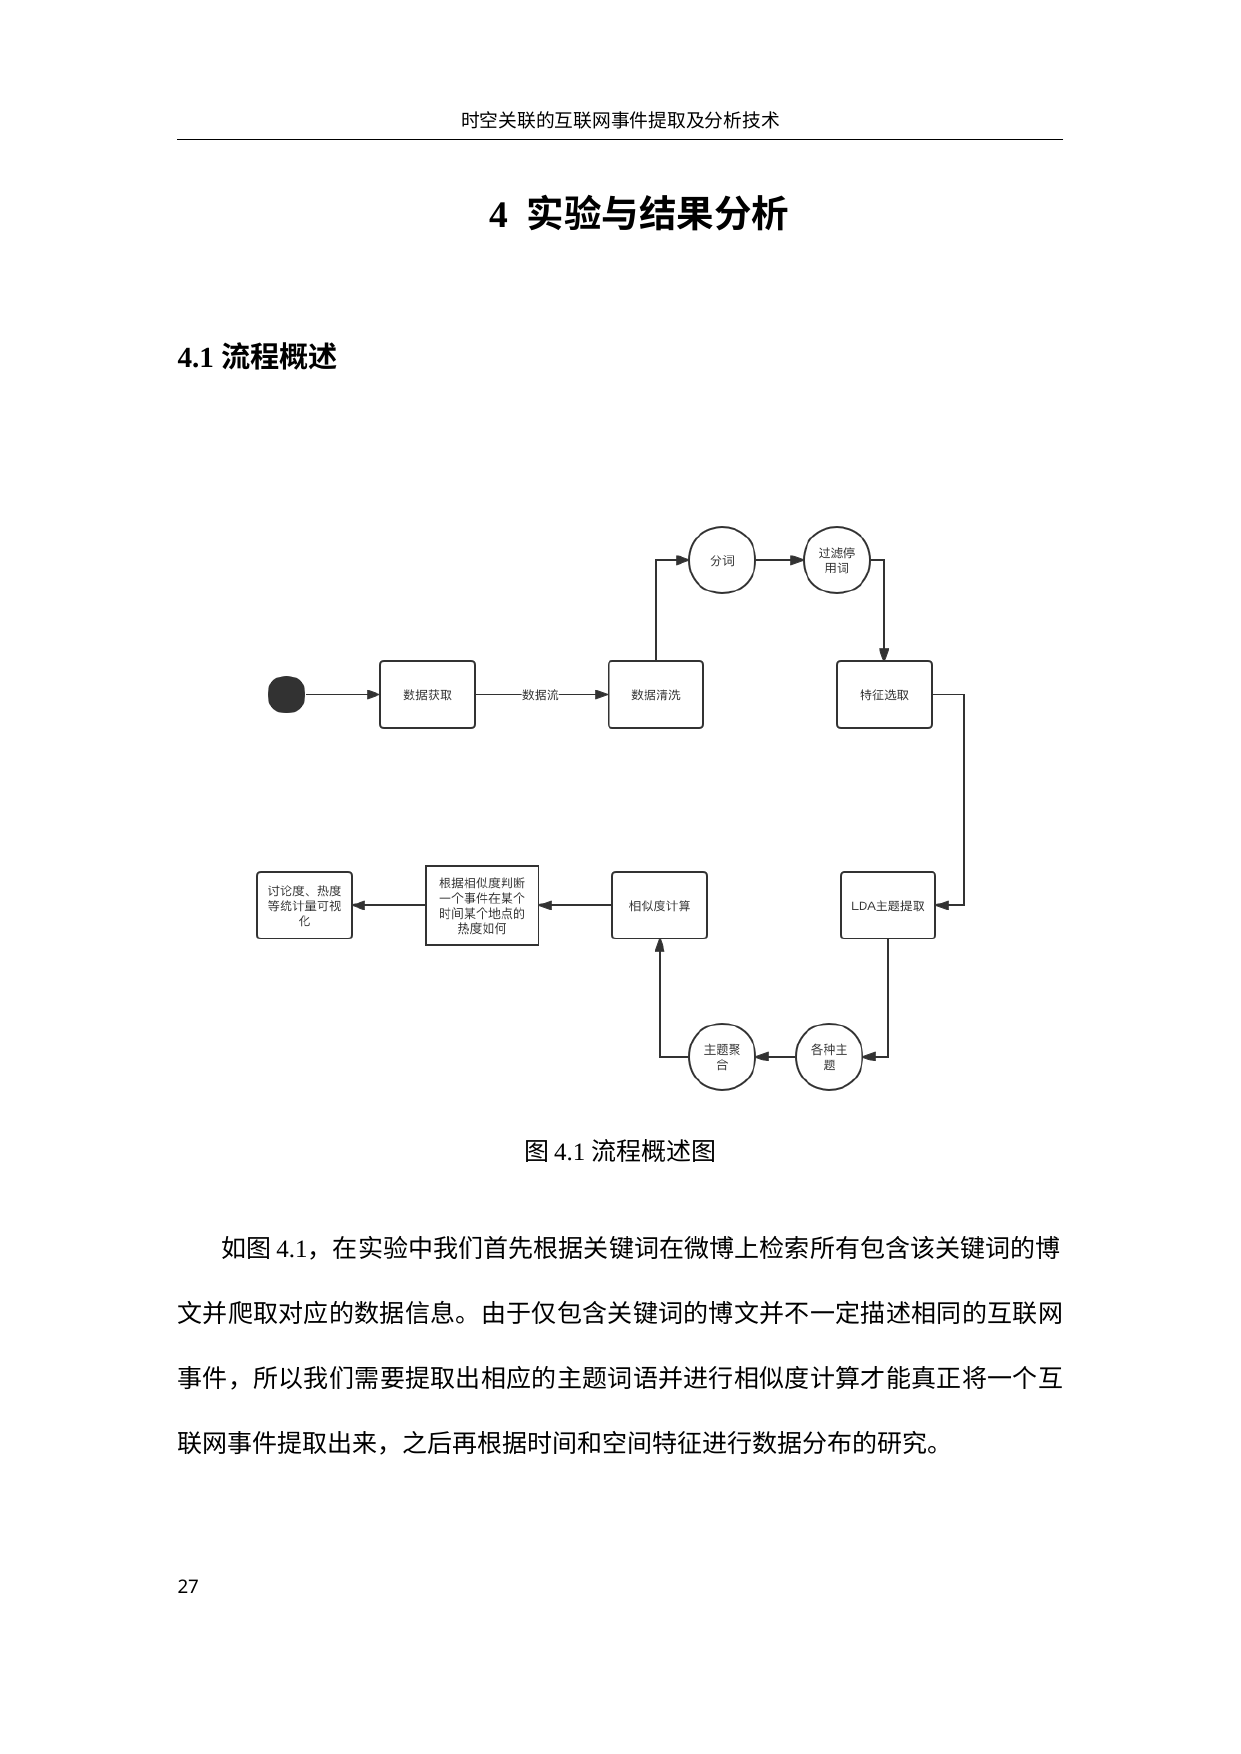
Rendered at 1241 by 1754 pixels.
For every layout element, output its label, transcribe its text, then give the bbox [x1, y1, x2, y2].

subtitle 实验与结果分析 [215, 178, 1063, 243]
picture [233, 503, 987, 1113]
subtitle 4.1 流程概述 [177, 322, 1063, 387]
text 如图4.1，在实验中我们首先根据关键词在微博上检索所有包含该关键词的博文并爬取对应的数据信息。由于仅包含关键词的博文并不一定描述相同的互联网事件，所以我们需要提取出相应的主题词语并进行相似度计算才能真正将一个互联网事件提取出来，之后再根据时间和空间特征进行数据分布的研究。 [177, 1214, 1063, 1474]
